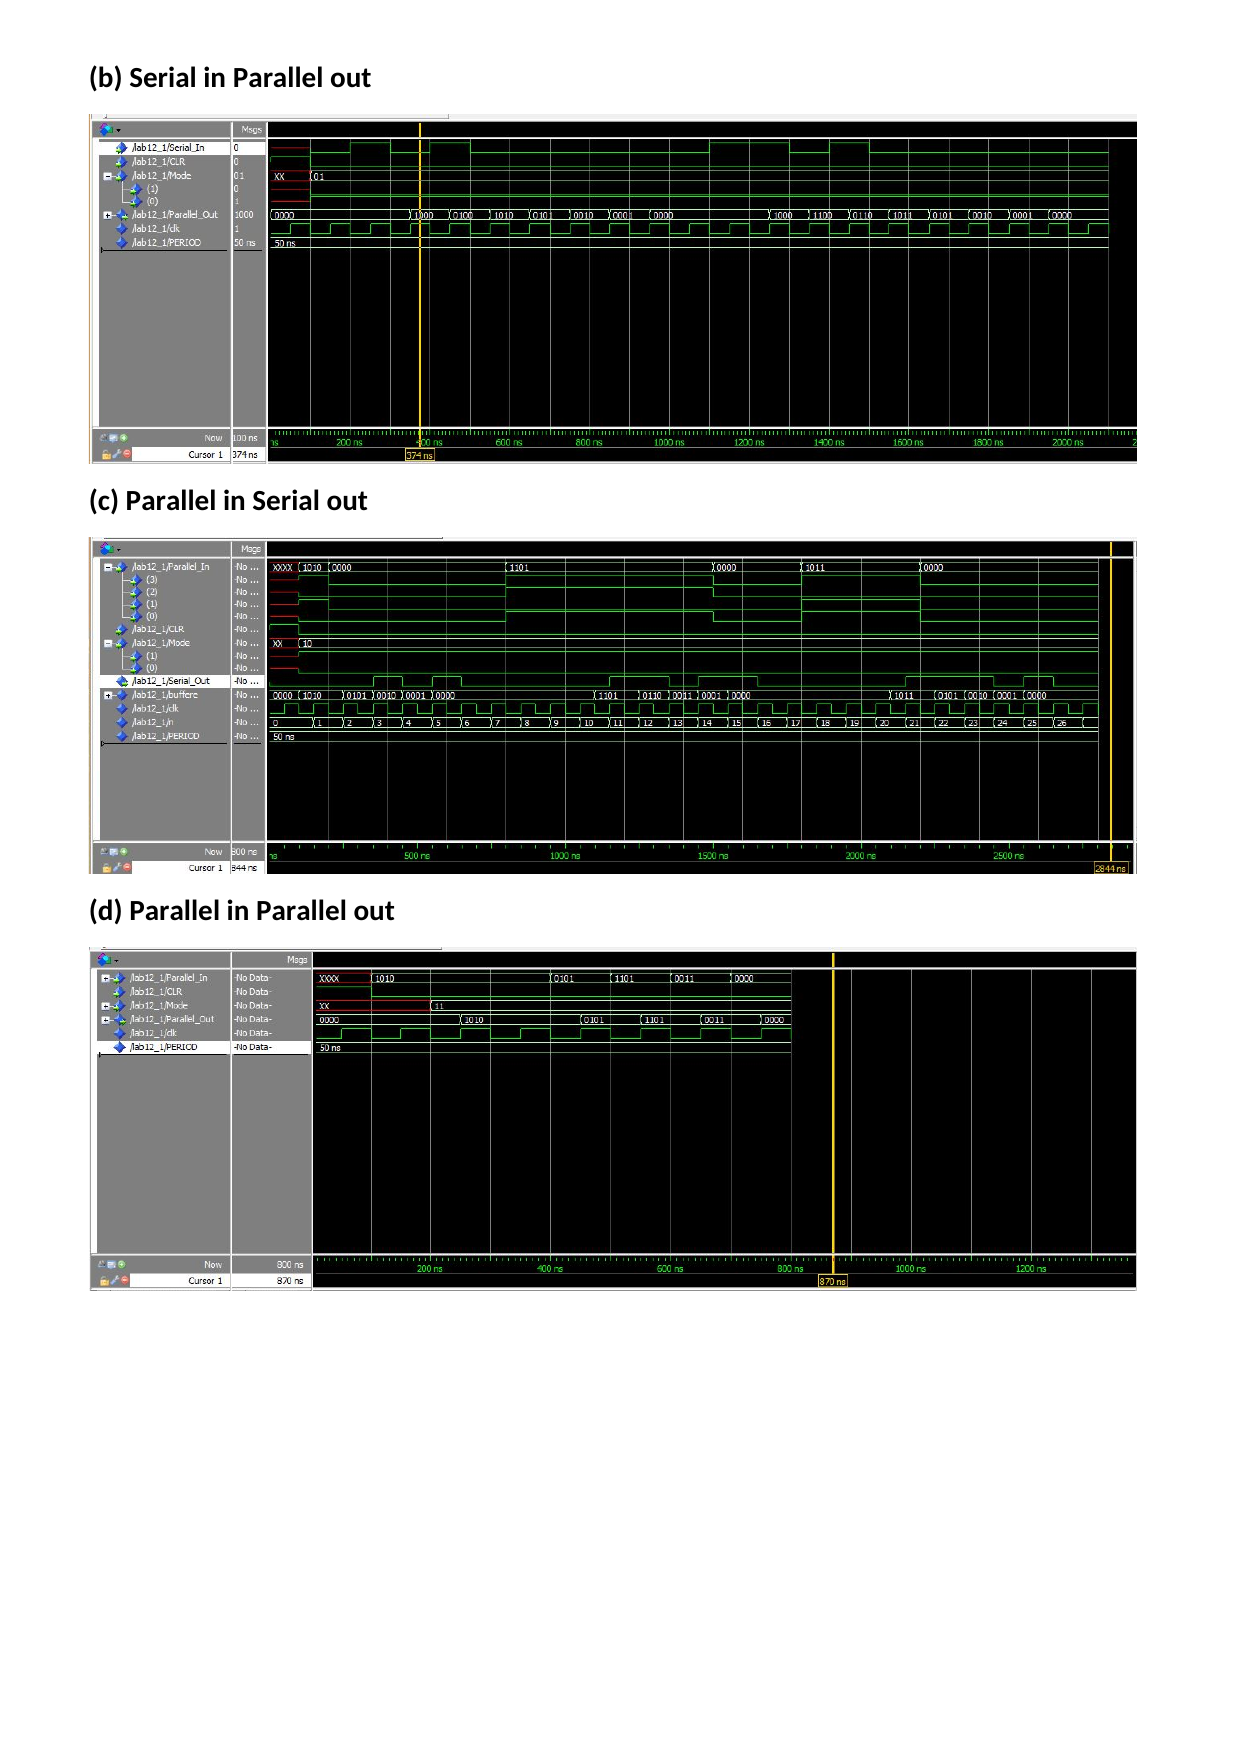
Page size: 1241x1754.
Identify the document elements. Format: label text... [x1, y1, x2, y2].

text (b) Serial in Parallel out [89, 59, 1137, 95]
text (d) Parallel in Parallel out [89, 892, 1137, 928]
picture [88, 537, 1137, 874]
picture [88, 947, 1137, 1291]
picture [88, 114, 1137, 464]
text (c) Parallel in Serial out [89, 482, 1137, 518]
